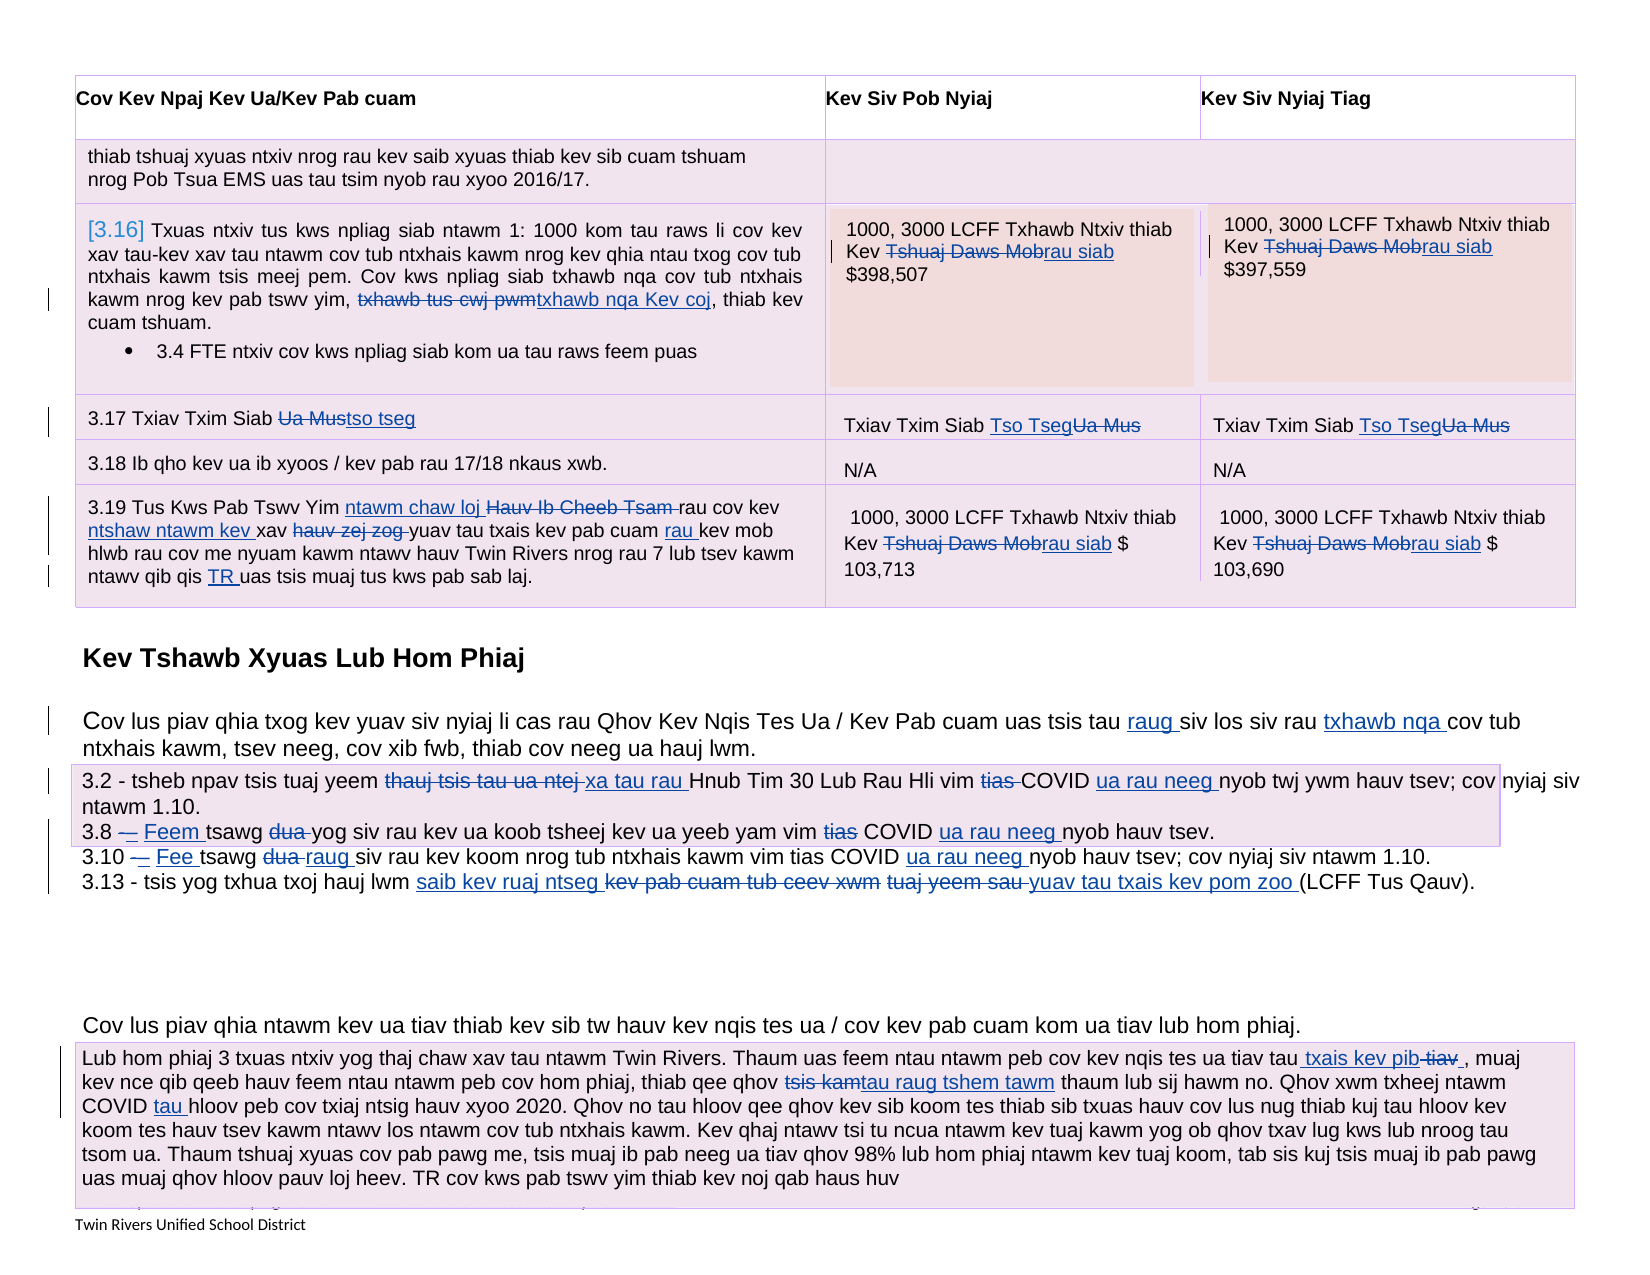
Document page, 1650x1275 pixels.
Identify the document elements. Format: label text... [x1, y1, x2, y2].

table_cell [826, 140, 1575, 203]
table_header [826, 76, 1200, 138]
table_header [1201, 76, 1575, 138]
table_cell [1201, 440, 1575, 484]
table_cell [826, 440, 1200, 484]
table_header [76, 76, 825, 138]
text 3.10 tsawg siv rau kev koom nrog tub ntxhais kawm vim tias COVID nyob hauv tsev; cov nyiaj siv ntawm 1.10. [82, 844, 1587, 869]
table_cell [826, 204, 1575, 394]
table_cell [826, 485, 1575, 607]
text 3.8 tsawg yog siv rau kev ua koob tsheej kev ua yeeb yam vim COVID nyob hauv tsev. [82, 819, 1587, 844]
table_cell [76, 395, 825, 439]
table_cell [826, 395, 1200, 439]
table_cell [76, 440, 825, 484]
text Kev Tshawb Xyuas Lub Hom Phiaj [82, 642, 1587, 673]
text 3.13 - tsis yog txhua txoj hauj lwm (LCFF Tus Qauv). [82, 869, 1587, 894]
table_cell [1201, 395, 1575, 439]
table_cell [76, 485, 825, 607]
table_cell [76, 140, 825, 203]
text Cov lus piav qhia txog kev yuav siv nyiaj li cas rau Qhov Kev Nqis Tes Ua / Kev Pab cuam uas tsis tau siv los siv rau cov tub ntxhais kawm, tsev neeg, cov xib fwb, thiab cov neeg ua hauj lwm. [82, 706, 1576, 761]
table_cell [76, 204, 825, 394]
text 3.2 - tsheb npav tsis tuaj yeem Hnub Tim 30 Lub Rau Hli vim COVID nyob twj ywm hauv tsev; cov nyiaj siv ntawm 1.10. [82, 768, 1587, 819]
